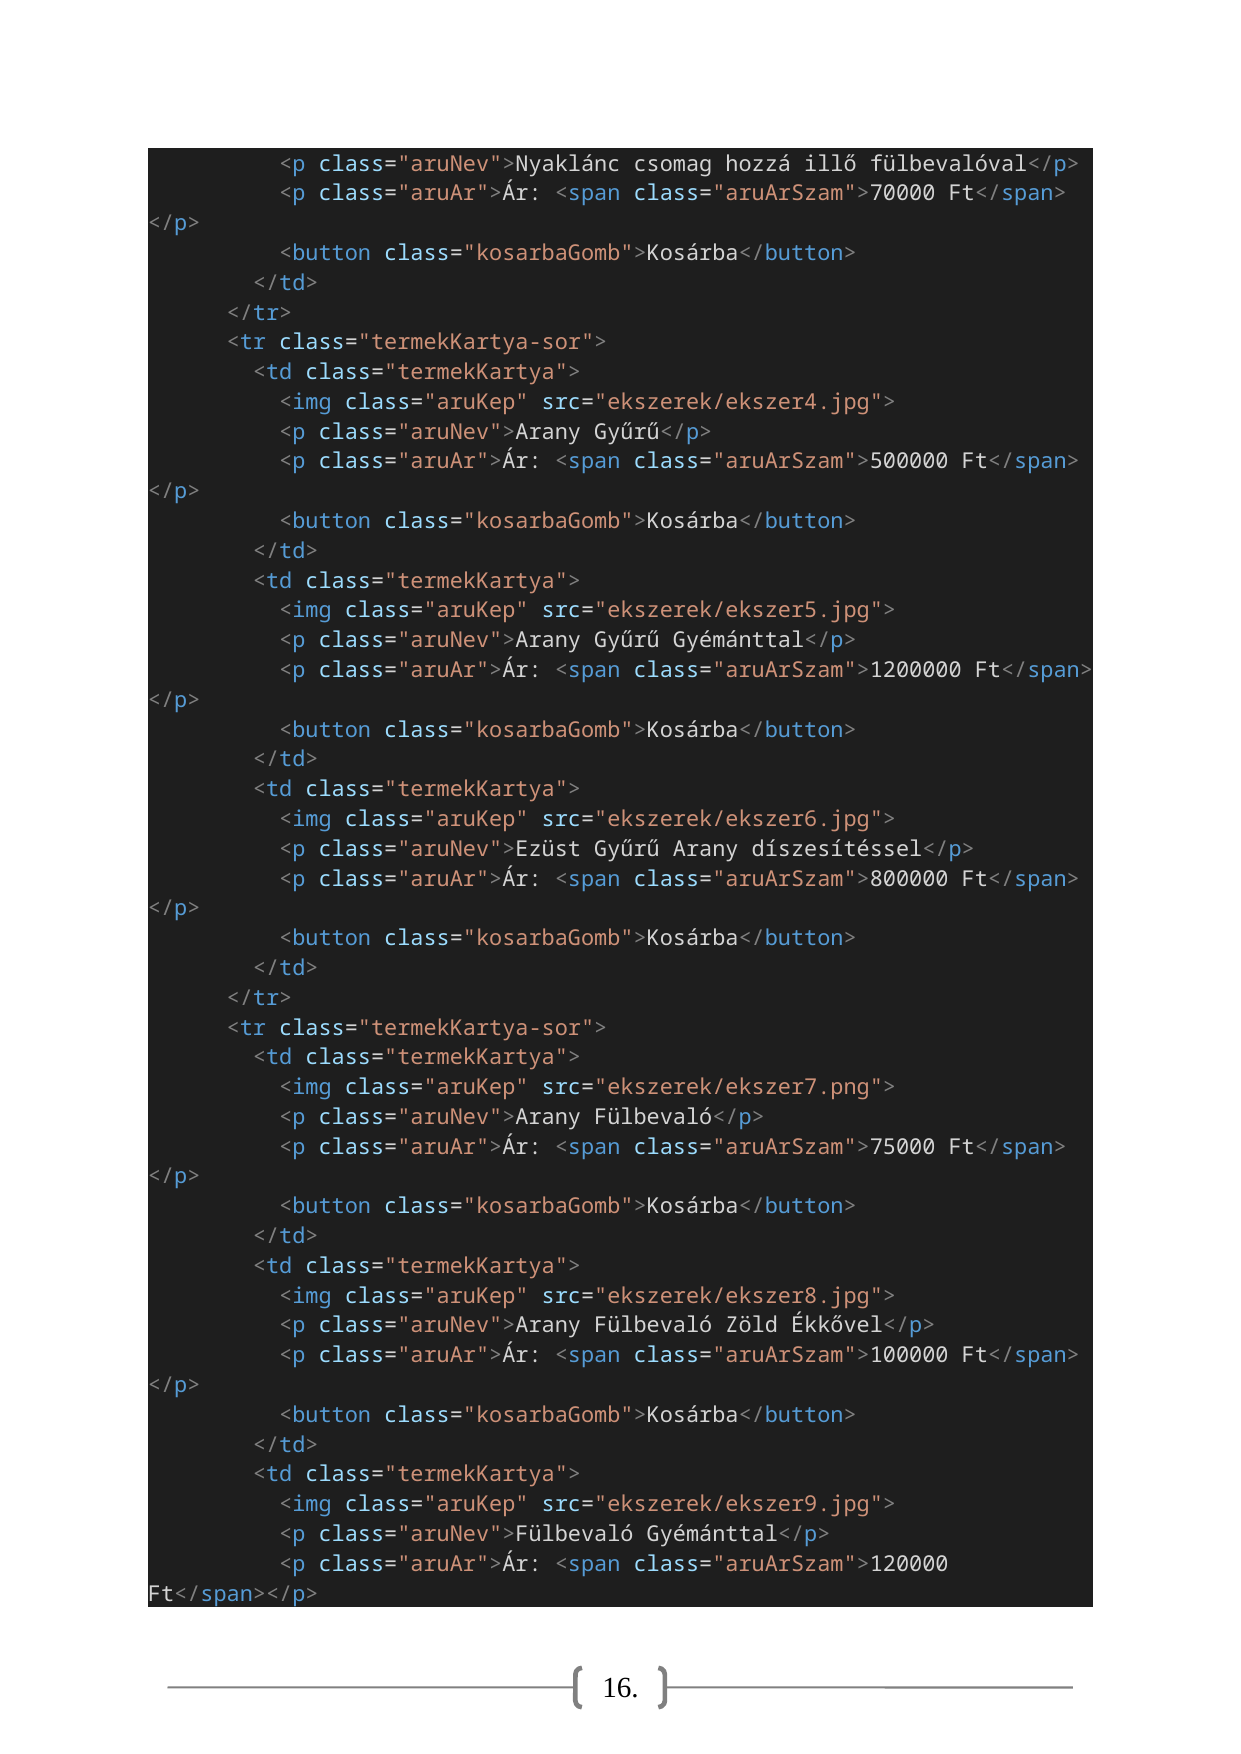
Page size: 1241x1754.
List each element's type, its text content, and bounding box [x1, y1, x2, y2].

text <p class="aruAr">Ár: <span class="aruArSzam">70000 Ft</span> </p> [148, 177, 1093, 237]
text </tr> [148, 297, 1093, 326]
text </td> [148, 1429, 1093, 1458]
text <p class="aruNev">Nyaklánc csomag hozzá illő fülbevalóval</p> [148, 148, 1093, 177]
text <p class="aruNev">Arany Gyűrű Gyémánttal</p> [148, 624, 1093, 654]
text <td class="termekKartya"> [148, 1041, 1093, 1071]
text <img class="aruKep" src="ekszerek/ekszer7.png"> [148, 1071, 1093, 1101]
text <img class="aruKep" src="ekszerek/ekszer6.jpg"> [148, 803, 1093, 833]
text </td> [148, 535, 1093, 565]
text <img class="aruKep" src="ekszerek/ekszer8.jpg"> [148, 1280, 1093, 1309]
text <button class="kosarbaGomb">Kosárba</button> [148, 714, 1093, 743]
text </td> [148, 1220, 1093, 1250]
text <p class="aruAr">Ár: <span class="aruArSzam">100000 Ft</span> </p> [148, 1339, 1093, 1399]
text <img class="aruKep" src="ekszerek/ekszer4.jpg"> [148, 386, 1093, 416]
text <p class="aruNev">Arany Fülbevaló</p> [148, 1101, 1093, 1131]
text <td class="termekKartya"> [148, 565, 1093, 594]
text <td class="termekKartya"> [148, 1458, 1093, 1488]
text <p class="aruAr">Ár: <span class="aruArSzam">1200000 Ft</span> </p> [148, 654, 1093, 714]
text <td class="termekKartya"> [148, 773, 1093, 803]
text <button class="kosarbaGomb">Kosárba</button> [148, 505, 1093, 535]
text <button class="kosarbaGomb">Kosárba</button> [148, 922, 1093, 952]
text <img class="aruKep" src="ekszerek/ekszer5.jpg"> [148, 594, 1093, 624]
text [148, 237, 1093, 267]
text <p class="aruNev">Arany Gyűrű</p> [148, 416, 1093, 446]
text </td> [148, 743, 1093, 773]
text <td class="termekKartya"> [148, 1250, 1093, 1280]
text <tr class="termekKartya-sor"> [148, 326, 1093, 356]
text <tr class="termekKartya-sor"> [148, 1012, 1093, 1041]
text </td> [148, 267, 1093, 297]
text <p class="aruAr">Ár: <span class="aruArSzam">800000 Ft</span> </p> [148, 863, 1093, 922]
text <img class="aruKep" src="ekszerek/ekszer9.jpg"> [148, 1488, 1093, 1518]
text </td> [148, 952, 1093, 982]
text <p class="aruAr">Ár: <span class="aruArSzam">75000 Ft</span> </p> [148, 1131, 1093, 1190]
text <p class="aruAr">Ár: <span class="aruArSzam">120000 Ft</span></p> [148, 1548, 1093, 1607]
text <td class="termekKartya"> [148, 356, 1093, 386]
text <button class="kosarbaGomb">Kosárba</button> [148, 1399, 1093, 1429]
text <button class="kosarbaGomb">Kosárba</button> [148, 1190, 1093, 1220]
text <p class="aruNev">Arany Fülbevaló Zöld Ékkővel</p> [148, 1309, 1093, 1339]
text <p class="aruNev">Ezüst Gyűrű Arany díszesítéssel</p> [148, 833, 1093, 863]
text </tr> [148, 982, 1093, 1012]
text <p class="aruAr">Ár: <span class="aruArSzam">500000 Ft</span> </p> [148, 446, 1093, 505]
text <p class="aruNev">Fülbevaló Gyémánttal</p> [148, 1518, 1093, 1548]
